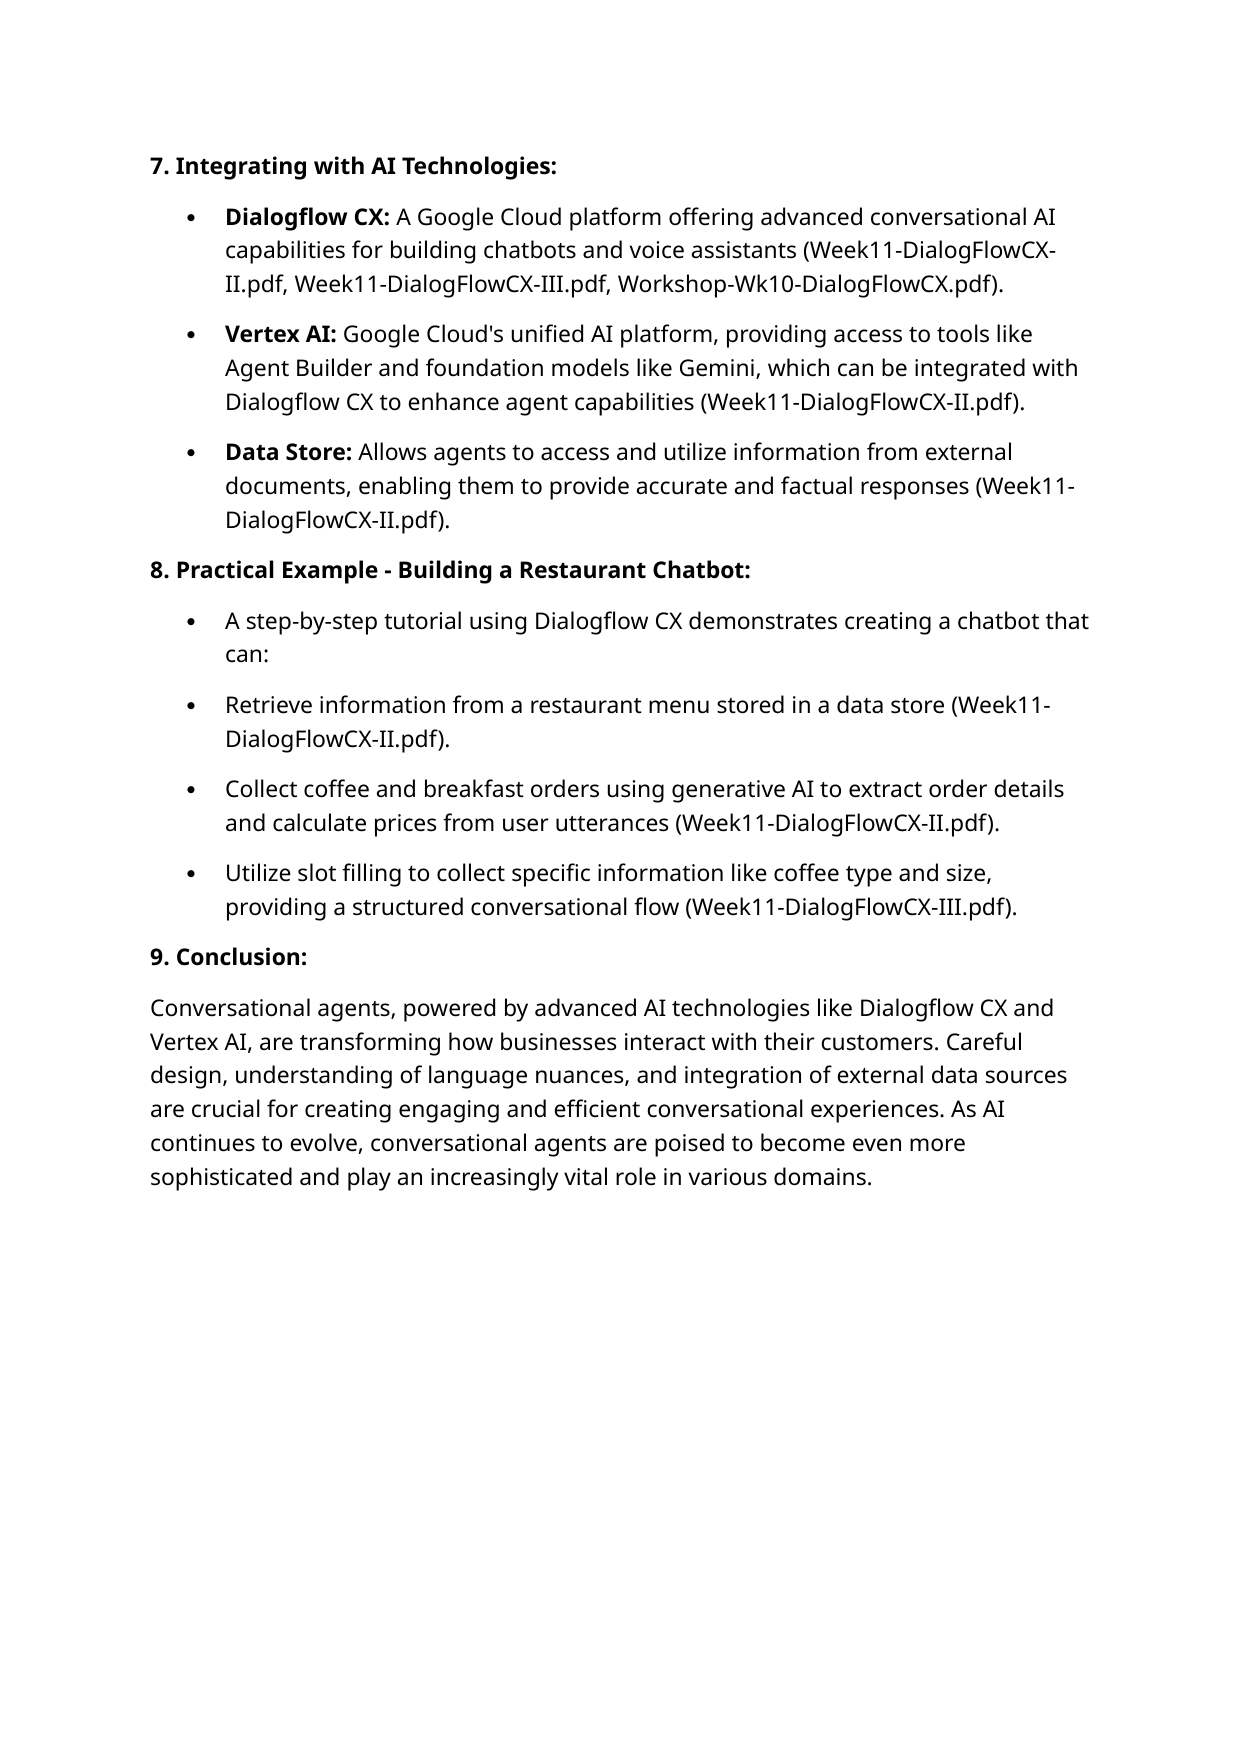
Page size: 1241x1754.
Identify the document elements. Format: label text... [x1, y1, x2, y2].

text Conversational agents, powered by advanced AI technologies like Dialogflow CX and Vertex AI, are transforming how businesses interact with their customers. Careful design, understanding of language nuances, and integration of external data sources are crucial for creating engaging and efficient conversational experiences. As AI continues to evolve, conversational agents are poised to become even more sophisticated and play an increasingly vital role in various domains. [150, 992, 1090, 1192]
list A step-by-step tutorial using Dialogflow CX demonstrates creating a chatbot that can: [187, 604, 1090, 669]
list Data Store: Allows agents to access and utilize information from external documents, enabling them to provide accurate and factual responses (Week11-DialogFlowCX-II.pdf). [187, 436, 1090, 535]
list Utilize slot filling to collect specific information like coffee type and size, providing a structured conversational flow (Week11-DialogFlowCX-III.pdf). [187, 857, 1090, 922]
text 7. Integrating with AI Technologies: [150, 150, 1090, 181]
text 9. Conclusion: [150, 941, 1090, 972]
list Dialogflow CX: A Google Cloud platform offering advanced conversational AI capabilities for building chatbots and voice assistants (Week11-DialogFlowCX-II.pdf, Week11-DialogFlowCX-III.pdf, Workshop-Wk10-DialogFlowCX.pdf). [187, 200, 1090, 299]
text 8. Practical Example - Building a Restaurant Chatbot: [150, 554, 1090, 585]
list Vertex AI: Google Cloud's unified AI platform, providing access to tools like Agent Builder and foundation models like Gemini, which can be integrated with Dialogflow CX to enhance agent capabilities (Week11-DialogFlowCX-II.pdf). [187, 318, 1090, 417]
list Collect coffee and breakfast orders using generative AI to extract order details and calculate prices from user utterances (Week11-DialogFlowCX-II.pdf). [187, 773, 1090, 838]
list Retrieve information from a restaurant menu stored in a data store (Week11-DialogFlowCX-II.pdf). [187, 689, 1090, 754]
